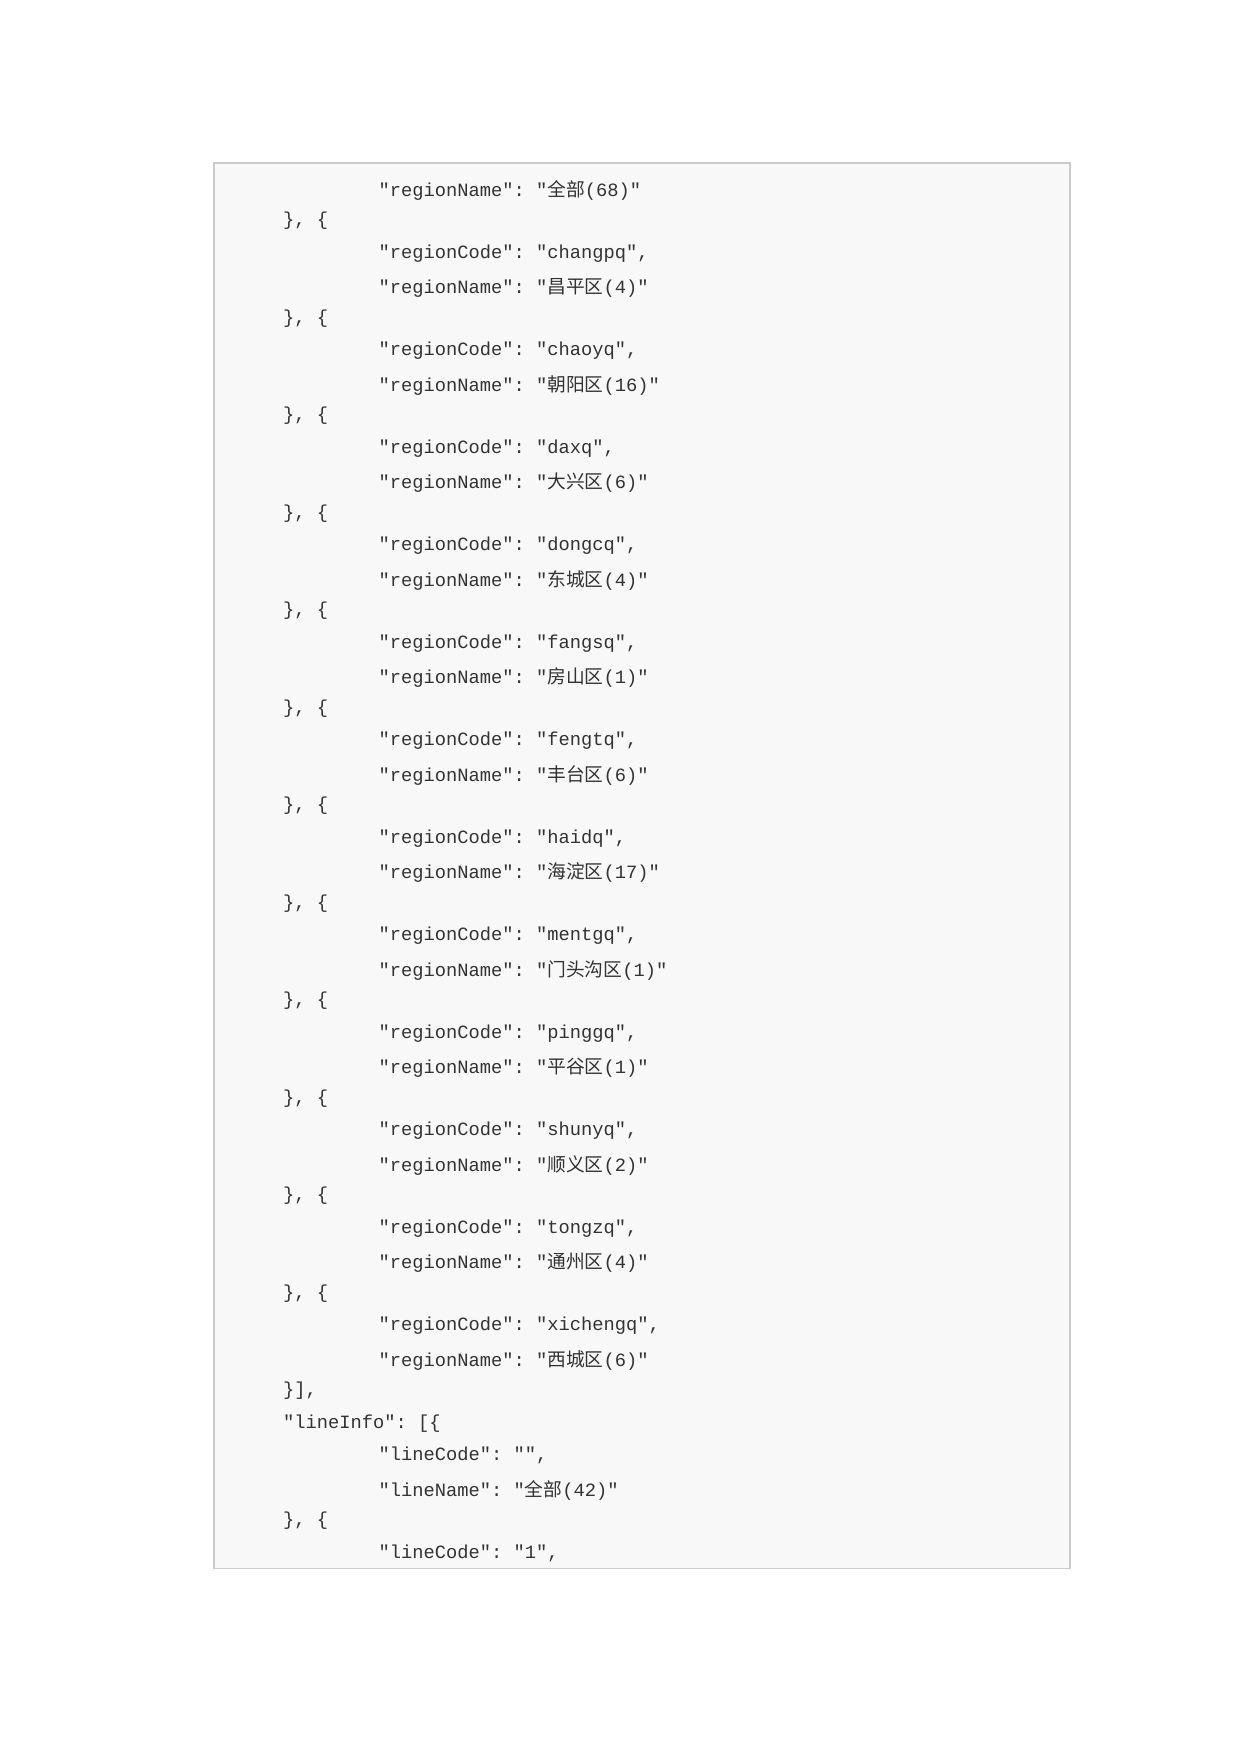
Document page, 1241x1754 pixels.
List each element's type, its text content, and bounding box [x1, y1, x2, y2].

list "regionName": "东城区(4)" [215, 552, 1069, 584]
list "regionCode": "tongzq", [215, 1202, 1069, 1234]
list "regionName": "门头沟区(1)" [215, 942, 1069, 974]
list }, { [215, 1267, 1069, 1299]
list }, { [215, 194, 1069, 227]
list }, { [215, 779, 1069, 812]
list "lineInfo": [{ [215, 1397, 1069, 1429]
list "regionCode": "fengtq", [215, 714, 1069, 747]
list "regionName": "昌平区(4)" [215, 259, 1069, 292]
list }, { [215, 292, 1069, 324]
list "regionCode": "haidq", [215, 812, 1069, 844]
list }, { [215, 1494, 1069, 1527]
list "regionCode": "pinggq", [215, 1007, 1069, 1039]
list "regionName": "西城区(6)" [215, 1332, 1069, 1364]
list "regionName": "朝阳区(16)" [215, 357, 1069, 389]
list "regionCode": "fangsq", [215, 617, 1069, 649]
list "regionCode": "changpq", [215, 227, 1069, 259]
list }, { [215, 1169, 1069, 1202]
list "regionName": "丰台区(6)" [215, 747, 1069, 779]
list "lineCode": "", [215, 1429, 1069, 1462]
list "regionName": "海淀区(17)" [215, 844, 1069, 877]
list "regionName": "通州区(4)" [215, 1234, 1069, 1267]
list }, { [215, 584, 1069, 617]
list "regionName": "全部(68)" [215, 164, 1069, 194]
list "regionName": "顺义区(2)" [215, 1137, 1069, 1169]
list }, { [215, 877, 1069, 909]
list "regionName": "平谷区(1)" [215, 1039, 1069, 1072]
list }, { [215, 682, 1069, 714]
list "lineName": "全部(42)" [215, 1462, 1069, 1494]
list "lineCode": "1", [215, 1527, 1069, 1568]
list "regionName": "大兴区(6)" [215, 454, 1069, 487]
list }, { [215, 389, 1069, 422]
list "regionCode": "shunyq", [215, 1104, 1069, 1137]
list }, { [215, 487, 1069, 519]
list "regionCode": "daxq", [215, 422, 1069, 454]
list }, { [215, 974, 1069, 1007]
list "regionCode": "chaoyq", [215, 324, 1069, 357]
list "regionName": "房山区(1)" [215, 649, 1069, 682]
list "regionCode": "dongcq", [215, 519, 1069, 552]
list }, { [215, 1072, 1069, 1104]
list "regionCode": "mentgq", [215, 909, 1069, 942]
list "regionCode": "xichengq", [215, 1299, 1069, 1332]
list }], [215, 1364, 1069, 1397]
